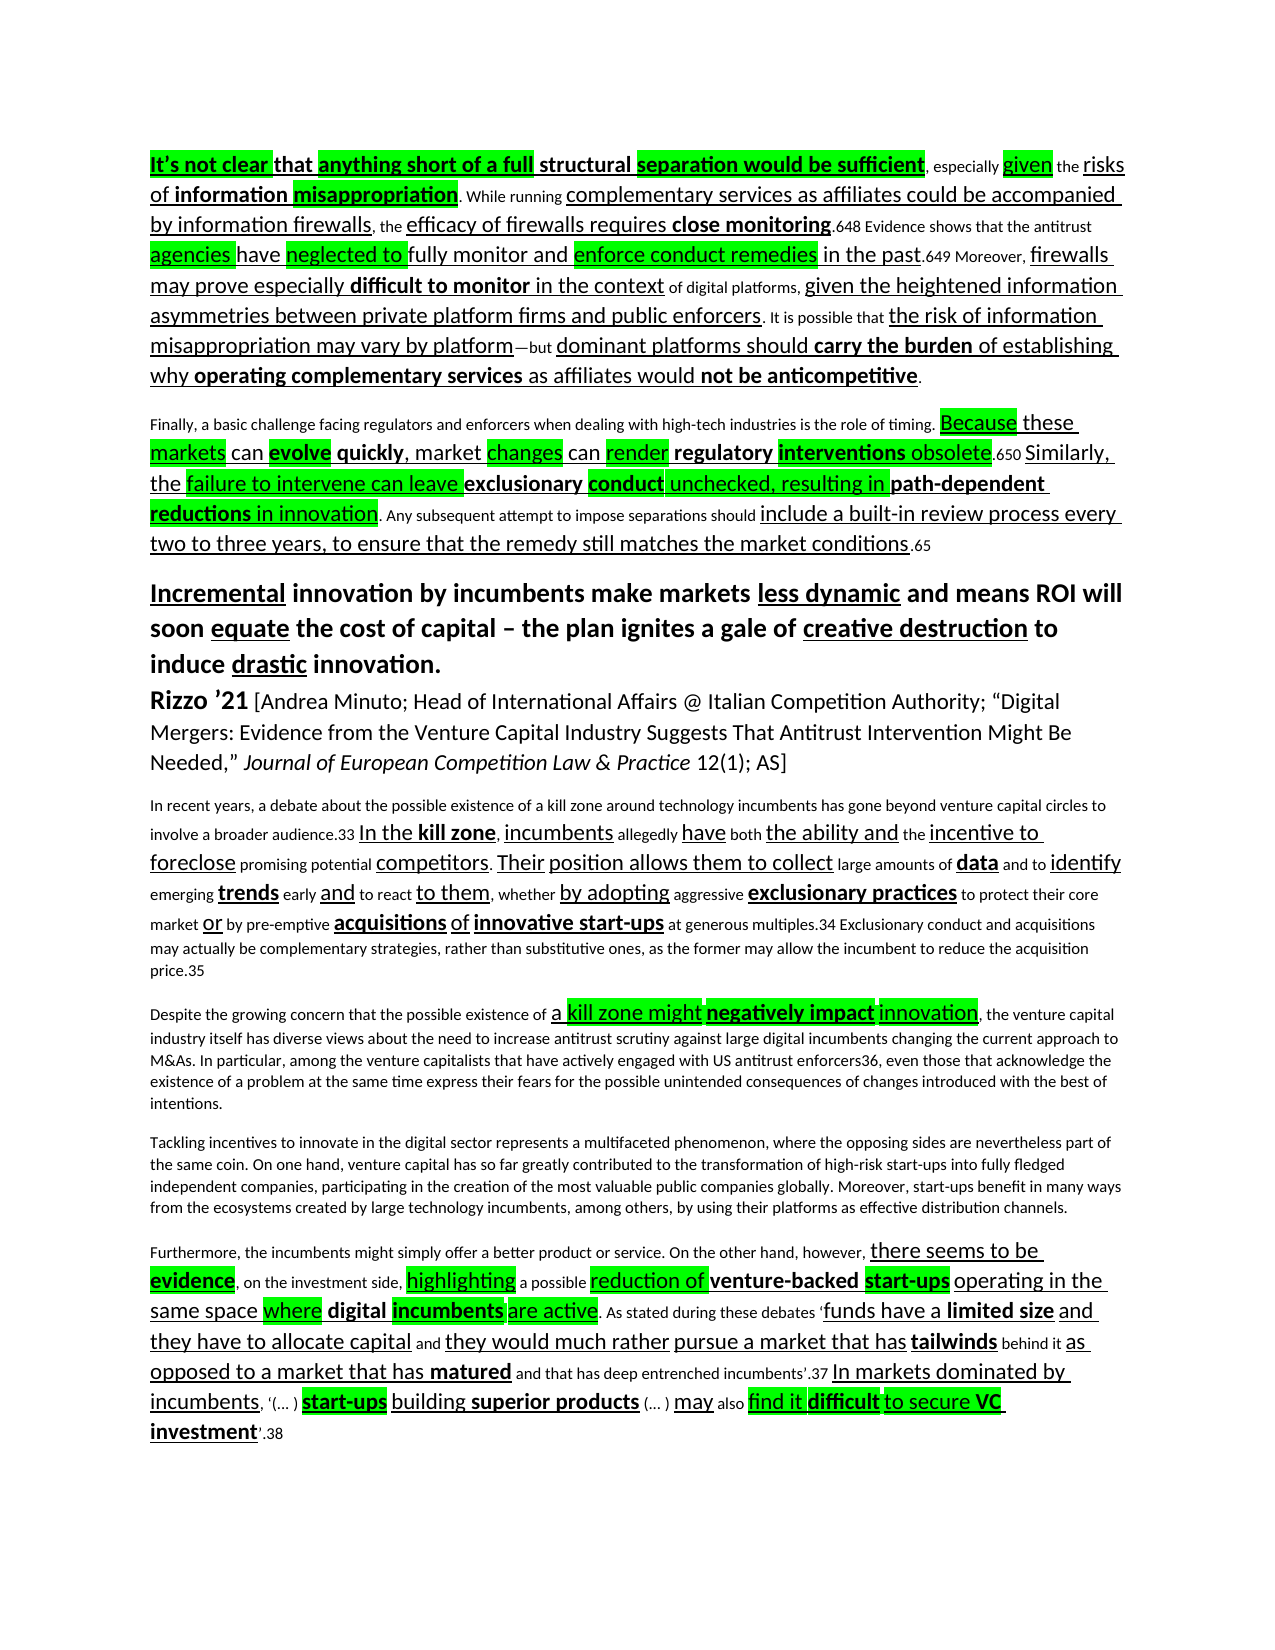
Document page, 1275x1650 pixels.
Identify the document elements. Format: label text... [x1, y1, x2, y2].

subtitle Incremental innovation by incumbents make markets less dynamic and means ROI will soon equate the cost of capital – the plan ignites a gale of creative destruction to induce drastic innovation. [150, 576, 1125, 680]
text It’s not clear that anything short of a full structural separation would be sufficient, especially given the risks of information misappropriation. While running complementary services as affiliates could be accompanied by information firewalls, the efficacy of firewalls requires close monitoring.648 Evidence shows that the antitrust agencies have neglected to fully monitor and enforce conduct remedies in the past.649 Moreover, firewalls may prove especially difficult to monitor in the context of digital platforms, given the heightened information asymmetries between private platform firms and public enforcers. It is possible that the risk of information misappropriation may vary by platform—but dominant platforms should carry the burden of establishing why operating complementary services as affiliates would not be anticompetitive. [150, 150, 1125, 389]
text Tackling incentives to innovate in the digital sector represents a multifaceted phenomenon, where the opposing sides are nevertheless part of the same coin. On one hand, venture capital has so far greatly contributed to the transformation of high-risk start-ups into fully fledged independent companies, participating in the creation of the most valuable public companies globally. Moreover, start-ups benefit in many ways from the ecosystems created by large technology incumbents, among others, by using their platforms as effective distribution channels. [150, 1132, 1125, 1218]
text Finally, a basic challenge facing regulators and enforcers when dealing with high-tech industries is the role of timing. Because these markets can evolve quickly, market changes can render regulatory interventions obsolete.650 Similarly, the failure to intervene can leave exclusionary conduct unchecked, resulting in path-dependent reductions in innovation. Any subsequent attempt to impose separations should include a built-in review process every two to three years, to ensure that the remedy still matches the market conditions.65 [150, 408, 1125, 557]
text Furthermore, the incumbents might simply offer a better product or service. On the other hand, however, there seems to be evidence, on the investment side, highlighting a possible reduction of venture-backed start-ups operating in the same space where digital incumbents are active. As stated during these debates ‘funds have a limited size and they have to allocate capital and they would much rather pursue a market that has tailwinds behind it as opposed to a market that has matured and that has deep entrenched incumbents’.37 In markets dominated by incumbents, ‘(... ) start-ups building superior products (... ) may also find it difficult to secure VC investment’.38 [150, 1236, 1125, 1446]
text Despite the growing concern that the possible existence of a kill zone might negatively impact innovation, the venture capital industry itself has diverse views about the need to increase antitrust scrutiny against large digital incumbents changing the current approach to M&As. In particular, among the venture capitalists that have actively engaged with US antitrust enforcers36, even those that acknowledge the existence of a problem at the same time express their fears for the possible unintended consequences of changes introduced with the best of intentions. [150, 998, 1125, 1114]
text In recent years, a debate about the possible existence of a kill zone around technology incumbents has gone beyond venture capital circles to involve a broader audience.33 In the kill zone, incumbents allegedly have both the ability and the incentive to foreclose promising potential competitors. Their position allows them to collect large amounts of data and to identify emerging trends early and to react to them, whether by adopting aggressive exclusionary practices to protect their core market or by pre-emptive acquisitions of innovative start-ups at generous multiples.34 Exclusionary conduct and acquisitions may actually be complementary strategies, rather than substitutive ones, as the former may allow the incumbent to reduce the acquisition price.35 [150, 795, 1125, 980]
text Rizzo ’21 [Andrea Minuto; Head of International Affairs @ Italian Competition Authority; “Digital Mergers: Evidence from the Venture Capital Industry Suggests That Antitrust Intervention Might Be Needed,” Journal of European Competition Law & Practice 12(1); AS] [150, 683, 1125, 776]
